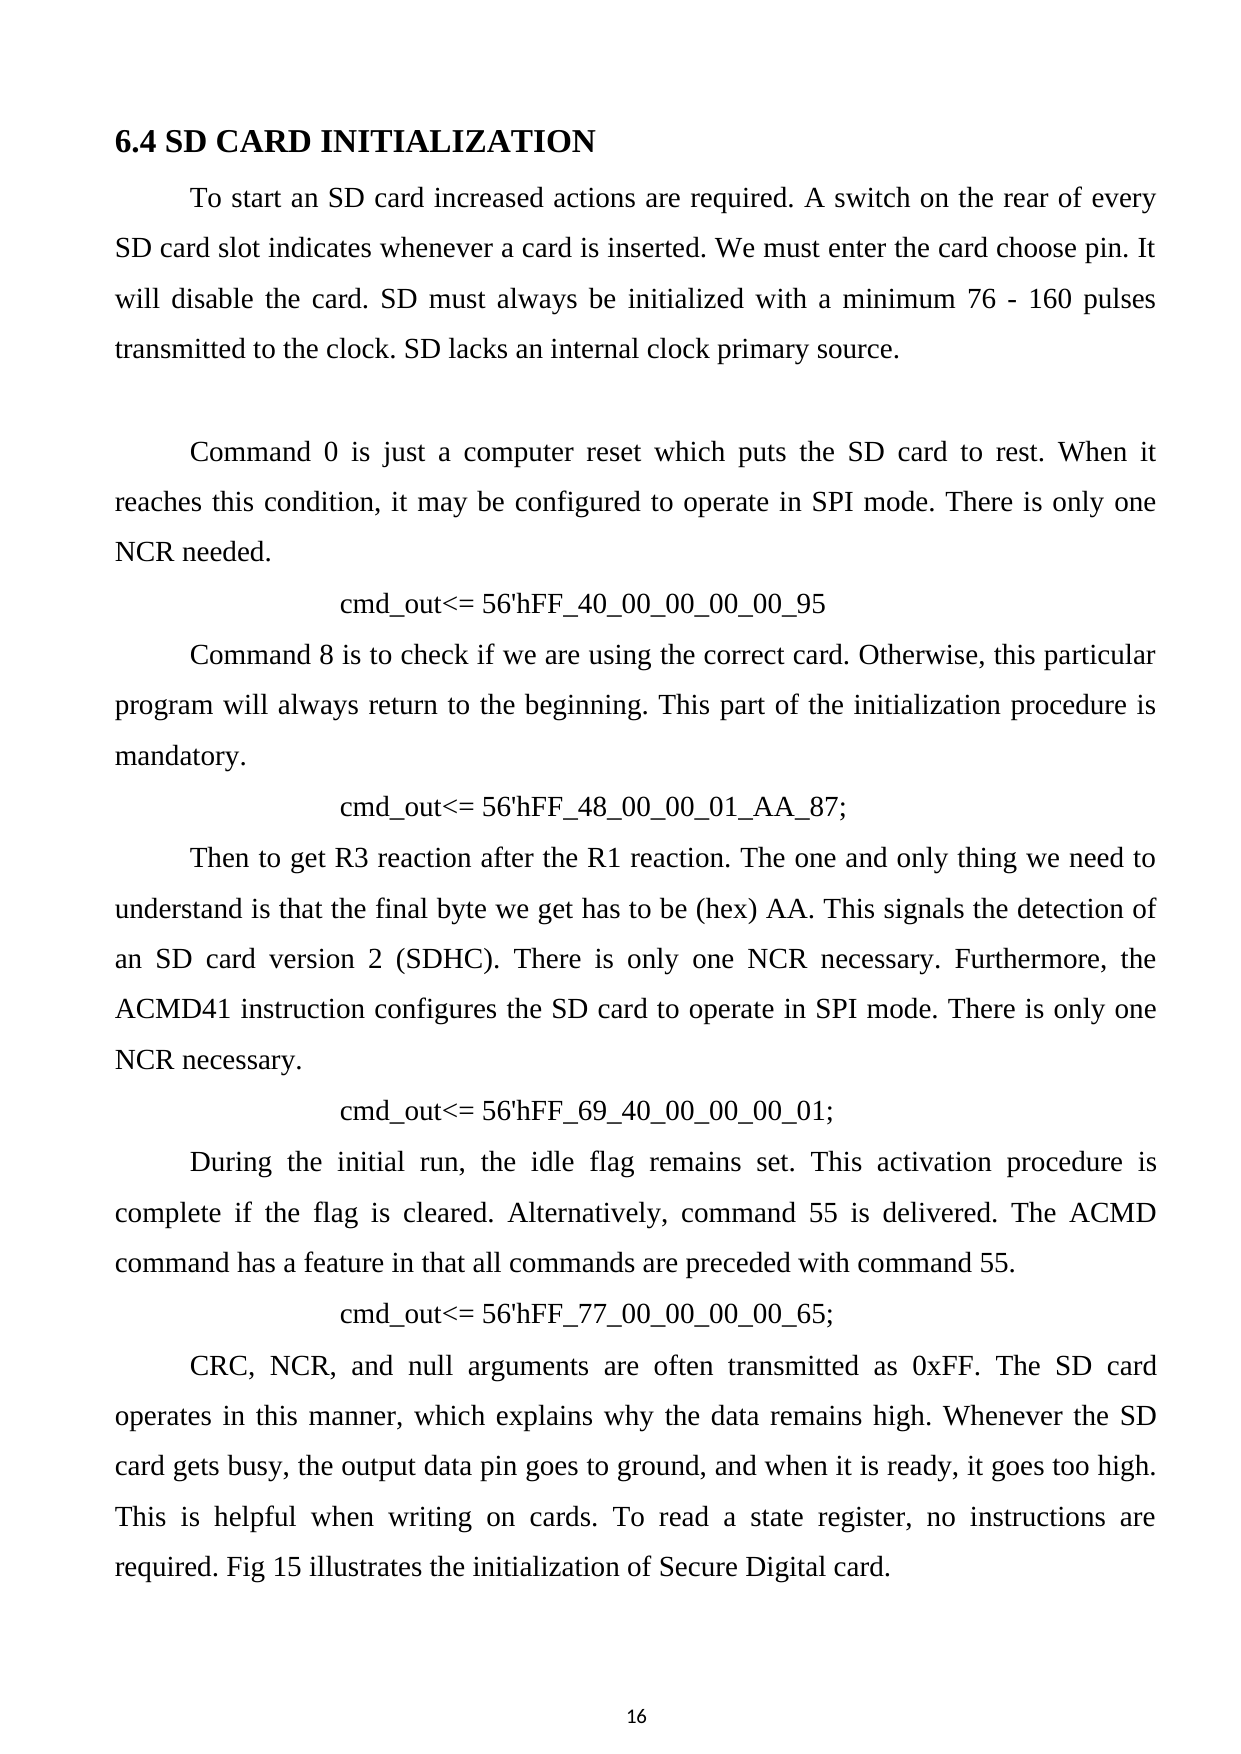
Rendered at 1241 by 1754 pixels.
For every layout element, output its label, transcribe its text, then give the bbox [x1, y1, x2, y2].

text During the initial run, the idle flag remains set. This activation procedure is complete if the flag is cleared. Alternatively, command 55 is delivered. The ACMD command has a feature in that all commands are preceded with command 55. [114, 1144, 1158, 1279]
text cmd_out<= 56'hFF_69_40_00_00_00_01; [114, 1093, 1158, 1127]
text Then to get R3 reaction after the R1 reaction. The one and only thing we need to understand is that the final byte we get has to be (hex) AA. This signals the detection of an SD card version 2 (SDHC). There is only one NCR necessary. Furthermore, the ACMD41 instruction configures the SD card to operate in SPI mode. There is only one NCR necessary. [114, 841, 1158, 1075]
text Command 0 is just a computer reset which puts the SD card to rest. When it reaches this condition, it may be configured to operate in SPI mode. There is only one NCR needed. [114, 434, 1158, 568]
text To start an SD card increased actions are required. A switch on the rear of every SD card slot indicates whenever a card is inserted. We must enter the card choose pin. It will disable the card. SD must always be initialized with a minimum 76 - 160 pulses transmitted to the clock. SD lacks an internal clock primary source. [114, 180, 1158, 365]
text CRC, NCR, and null arguments are often transmitted as 0xFF. The SD card operates in this manner, which explains why the data remains high. Whenever the SD card gets busy, the output data pin goes to ground, and when it is ready, it goes too high. This is helpful when writing on cards. To read a state register, no instructions are required. Fig 15 illustrates the initialization of Secure Digital card. [114, 1348, 1158, 1583]
text 6.4 SD CARD INITIALIZATION [114, 122, 1158, 160]
text cmd_out<= 56'hFF_48_00_00_01_AA_87; [114, 789, 1158, 823]
text cmd_out<= 56'hFF_77_00_00_00_00_65; [114, 1296, 1158, 1330]
text Command 8 is to check if we are using the correct card. Otherwise, this particular program will always return to the beginning. This part of the initialization procedure is mandatory. [114, 637, 1158, 771]
text cmd_out<= 56'hFF_40_00_00_00_00_95 [114, 586, 1158, 619]
